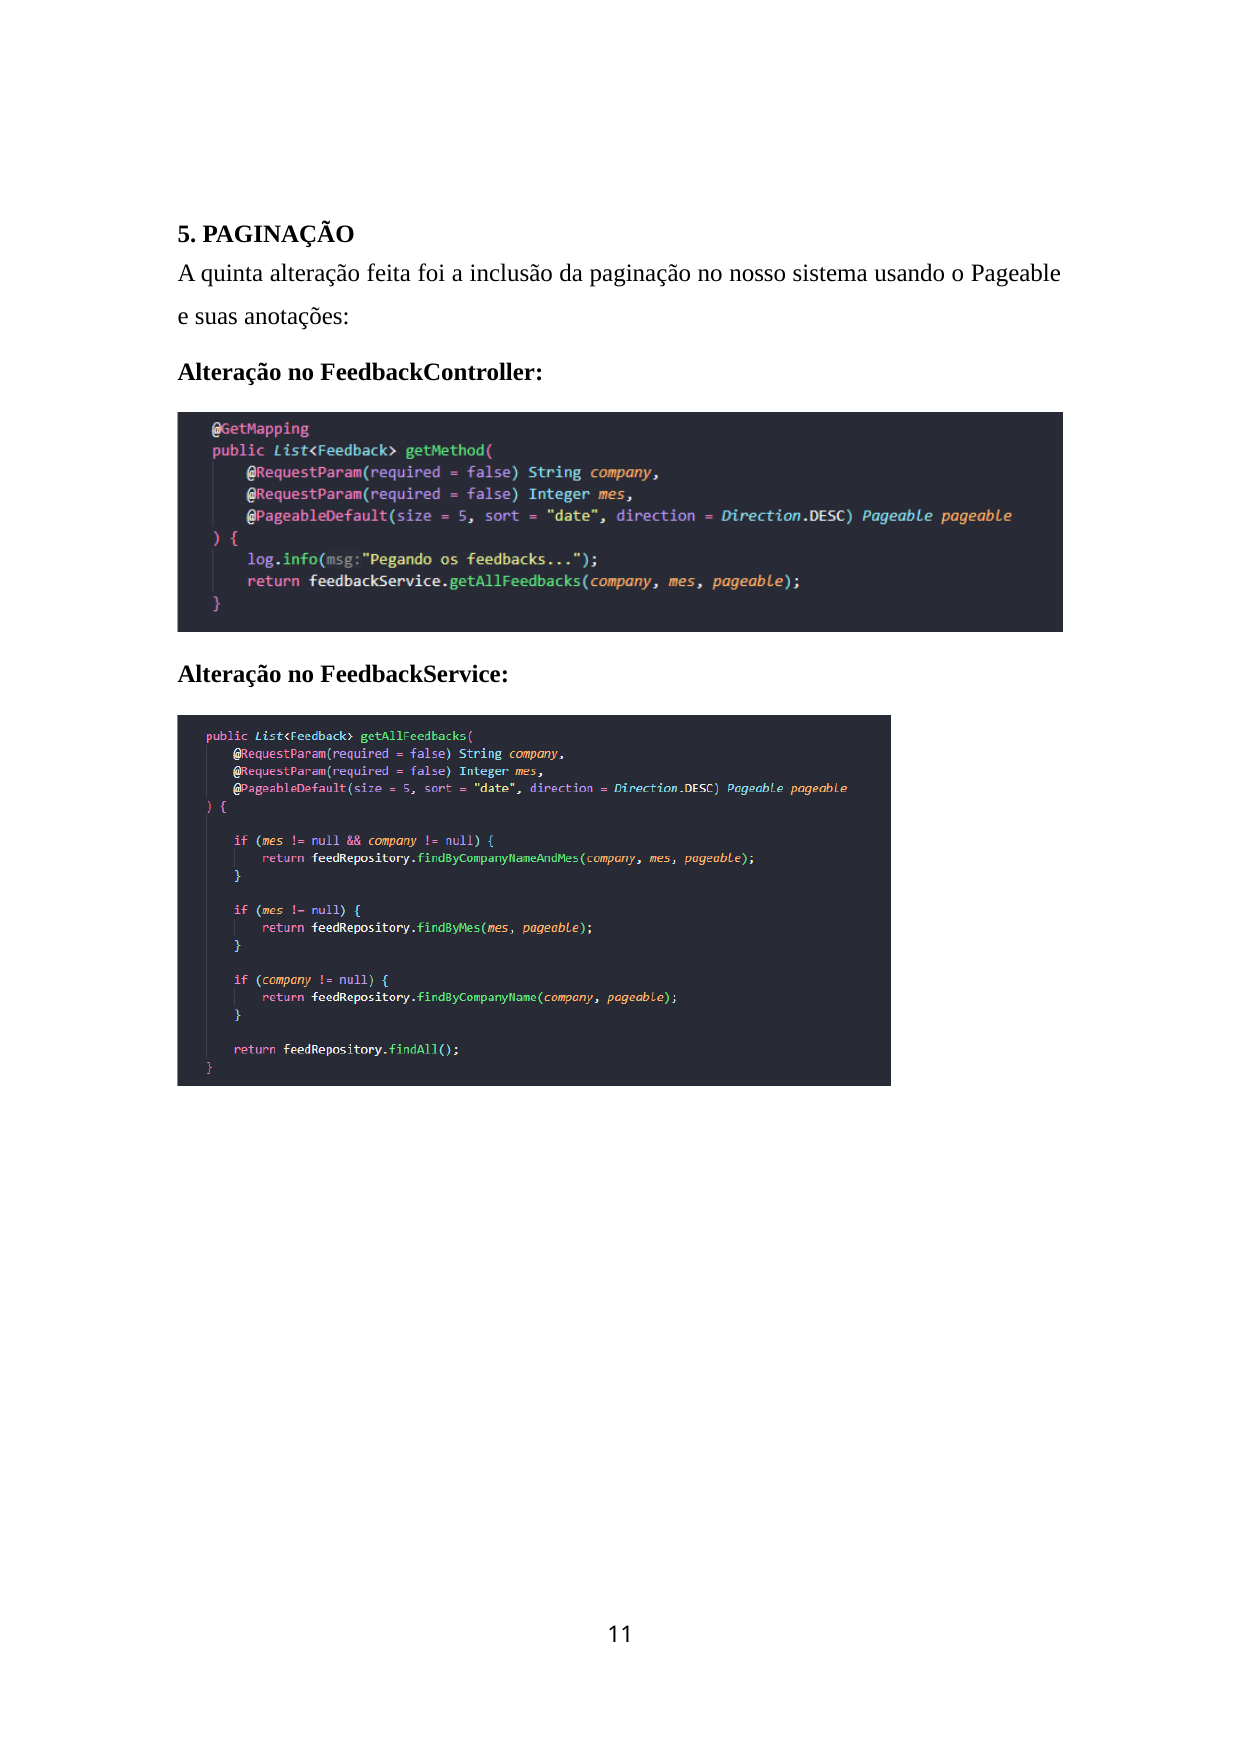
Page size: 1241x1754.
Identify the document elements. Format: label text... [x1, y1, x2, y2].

text 5. PAGINAÇÃO [177, 219, 1063, 248]
picture [177, 412, 1063, 632]
text A quinta alteração feita foi a inclusão da paginação no nosso sistema usando o Pageable e suas anotações: [177, 258, 1063, 330]
picture [177, 715, 891, 1086]
text Alteração no FeedbackService: [177, 659, 1063, 688]
text Alteração no FeedbackController: [177, 357, 1063, 386]
